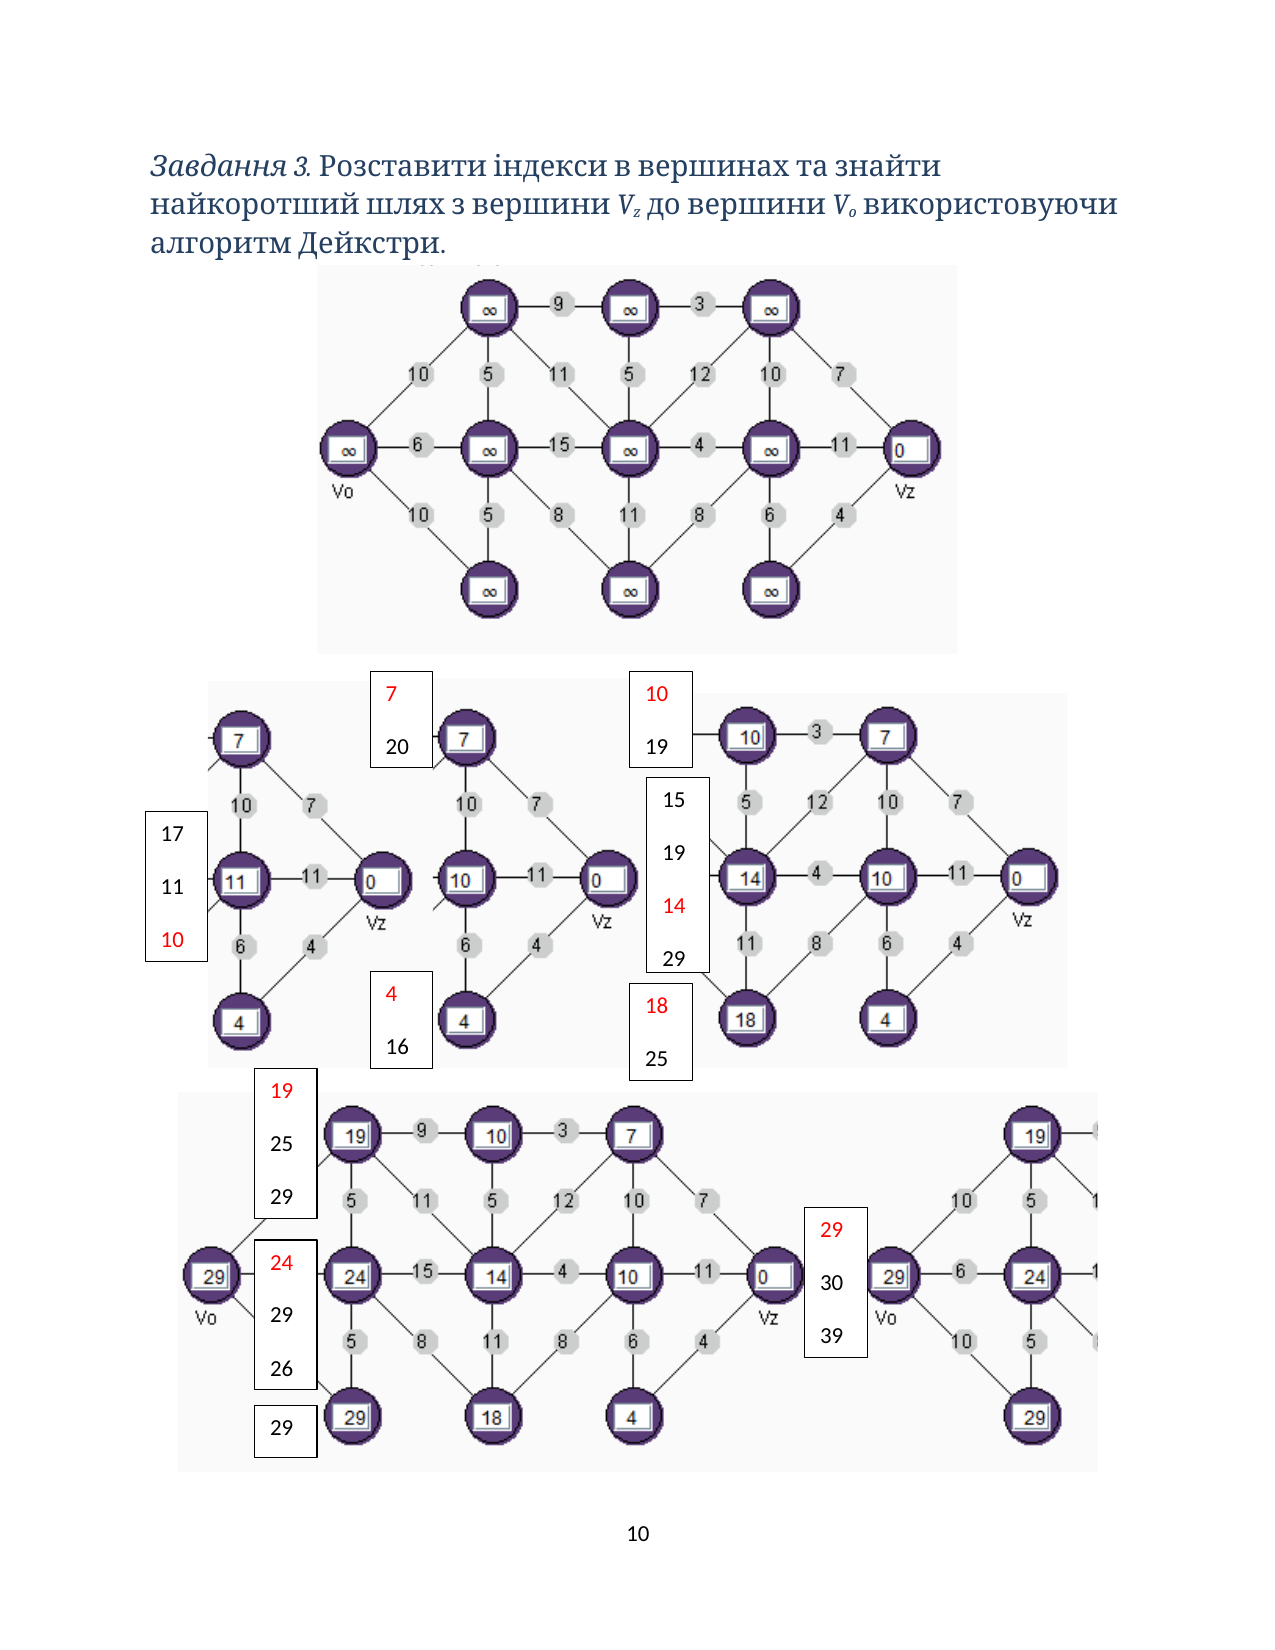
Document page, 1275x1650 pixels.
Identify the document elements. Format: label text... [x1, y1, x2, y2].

subtitle Завдання 3. Розставити індекси в вершинах та знайти найкоротший шлях з вершини Vz до вершини Vo використовуючи алгоритм Дейкстри. [150, 150, 1125, 261]
